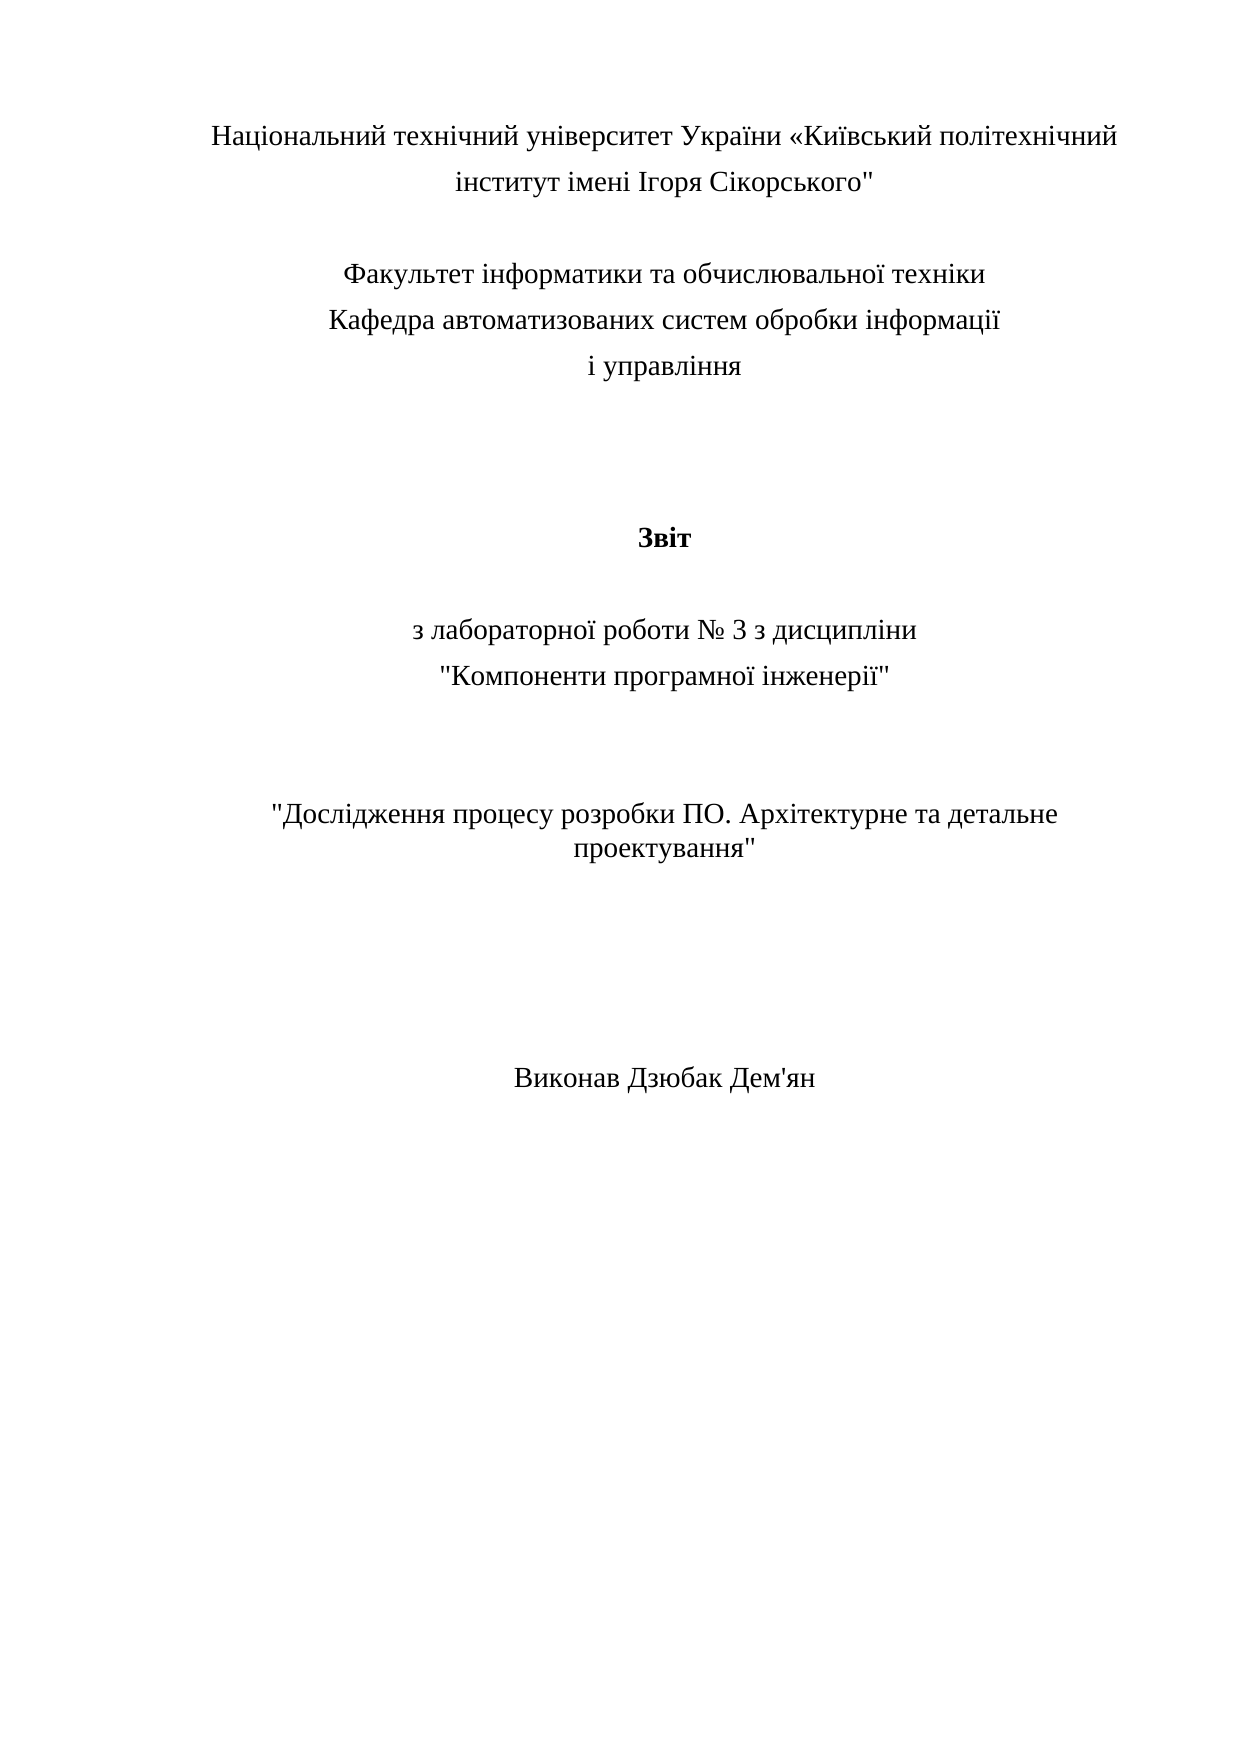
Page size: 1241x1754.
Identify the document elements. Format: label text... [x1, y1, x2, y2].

text інститут імені Ігоря Сікорського" [177, 164, 1152, 198]
text "Дослідження процесу розробки ПО. Архітектурне та детальне проектування" [177, 796, 1152, 863]
text "Компоненти програмної інженерії" [177, 658, 1152, 692]
text Кафедра автоматизованих систем обробки інформації [177, 302, 1152, 336]
text з лабораторної роботи № 3 з дисципліни [177, 612, 1152, 646]
text Виконав Дзюбак Дем'ян [177, 1060, 1152, 1093]
text Звіт [177, 520, 1152, 553]
text Факультет інформатики та обчислювальної техніки [177, 256, 1152, 290]
text і управління [177, 348, 1152, 382]
text Національний технічний університет України «Київський політехнічний [177, 118, 1152, 152]
